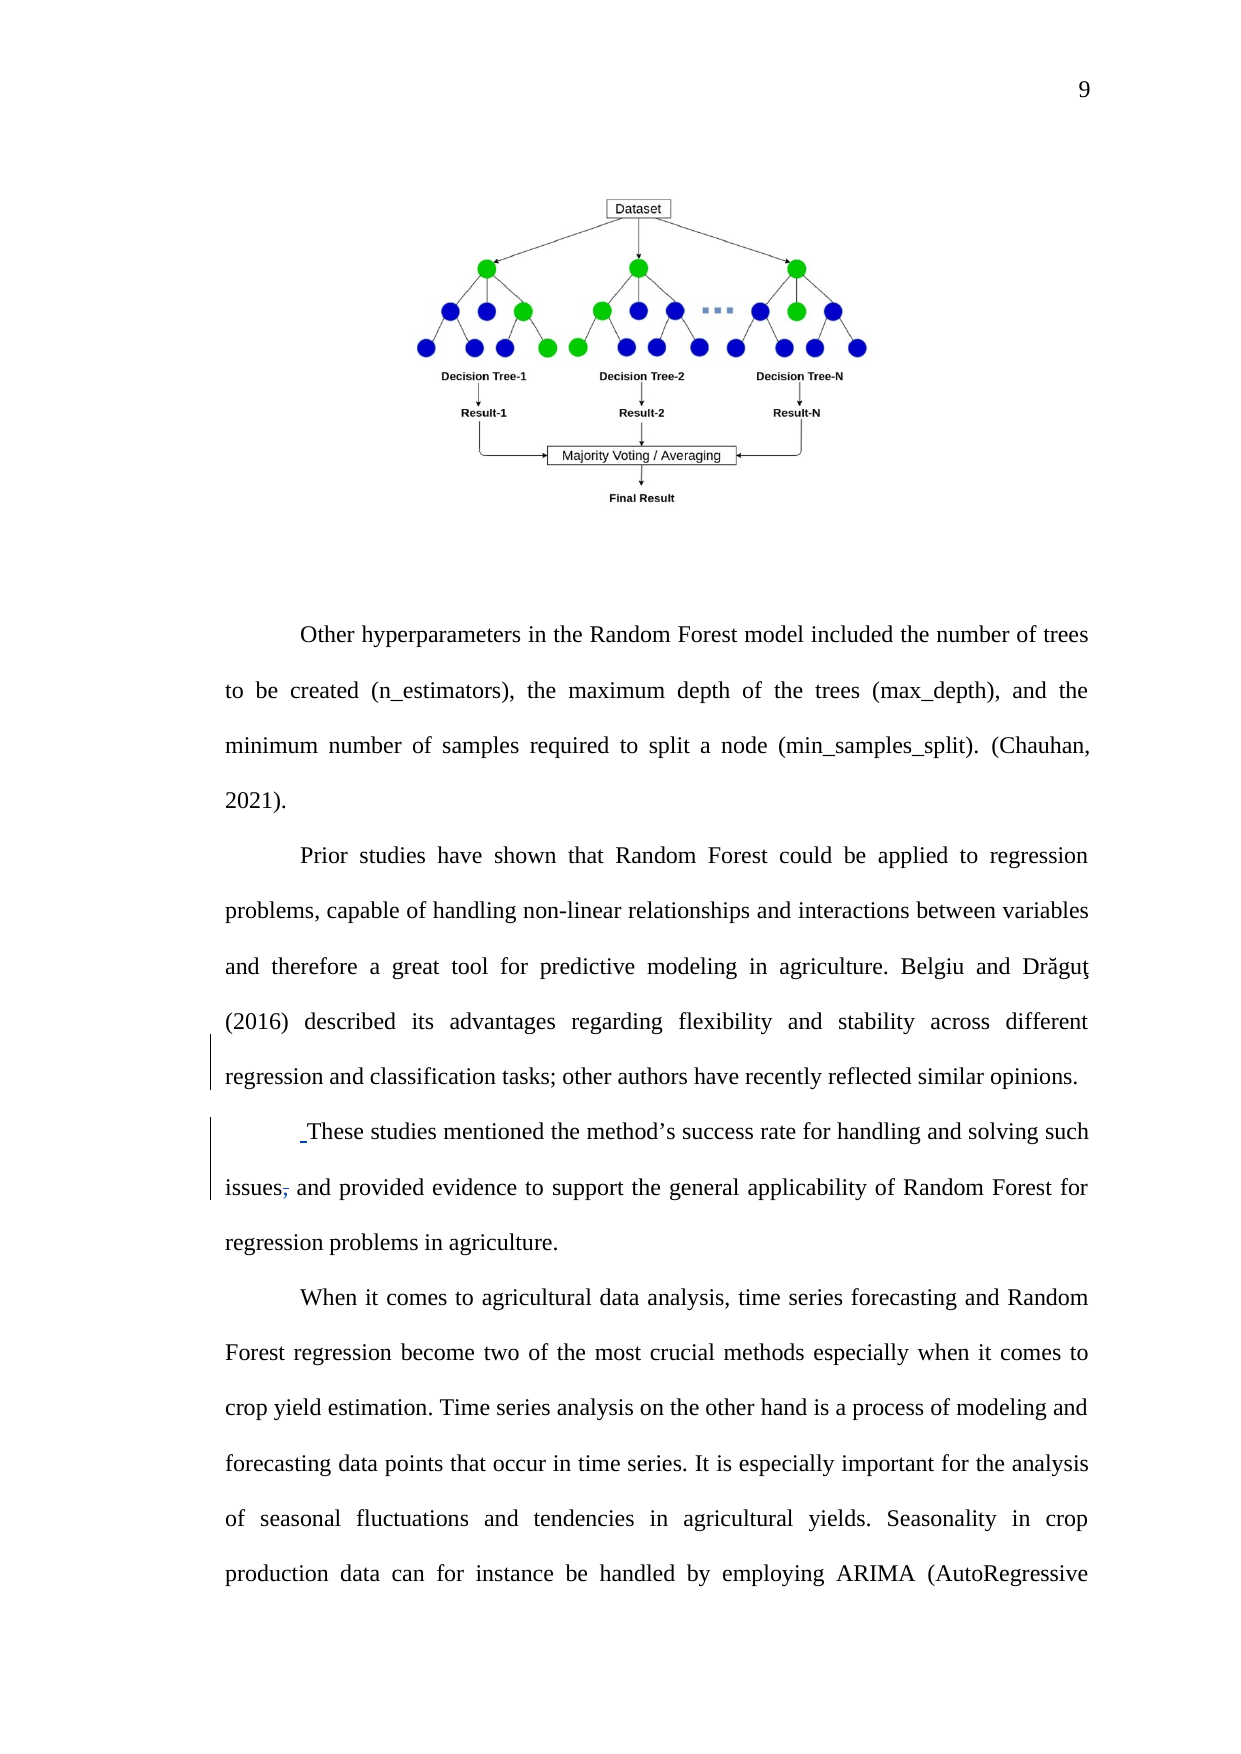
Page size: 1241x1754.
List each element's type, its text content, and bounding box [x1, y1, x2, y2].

text Prior studies have shown that Random Forest could be applied to regression problems, capable of handling non-linear relationships and interactions between variables and therefore a great tool for predictive modeling in agriculture. Belgiu and Drăguţ (2016) described its advantages regarding flexibility and stability across different regression and classification tasks; other authors have recently reflected similar opinions. [225, 841, 1090, 1090]
text Other hyperparameters in the Random Forest model included the number of trees to be created (n_estimators), the maximum depth of the trees (max_depth), and the minimum number of samples required to split a node (min_samples_split). (Chauhan, 2021). [225, 620, 1090, 814]
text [225, 1283, 1090, 1587]
picture [300, 150, 983, 538]
text These studies mentioned the method’s success rate for handling and solving such issues and provided evidence to support the general applicability of Random Forest for regression problems in agriculture. [225, 1117, 1090, 1255]
